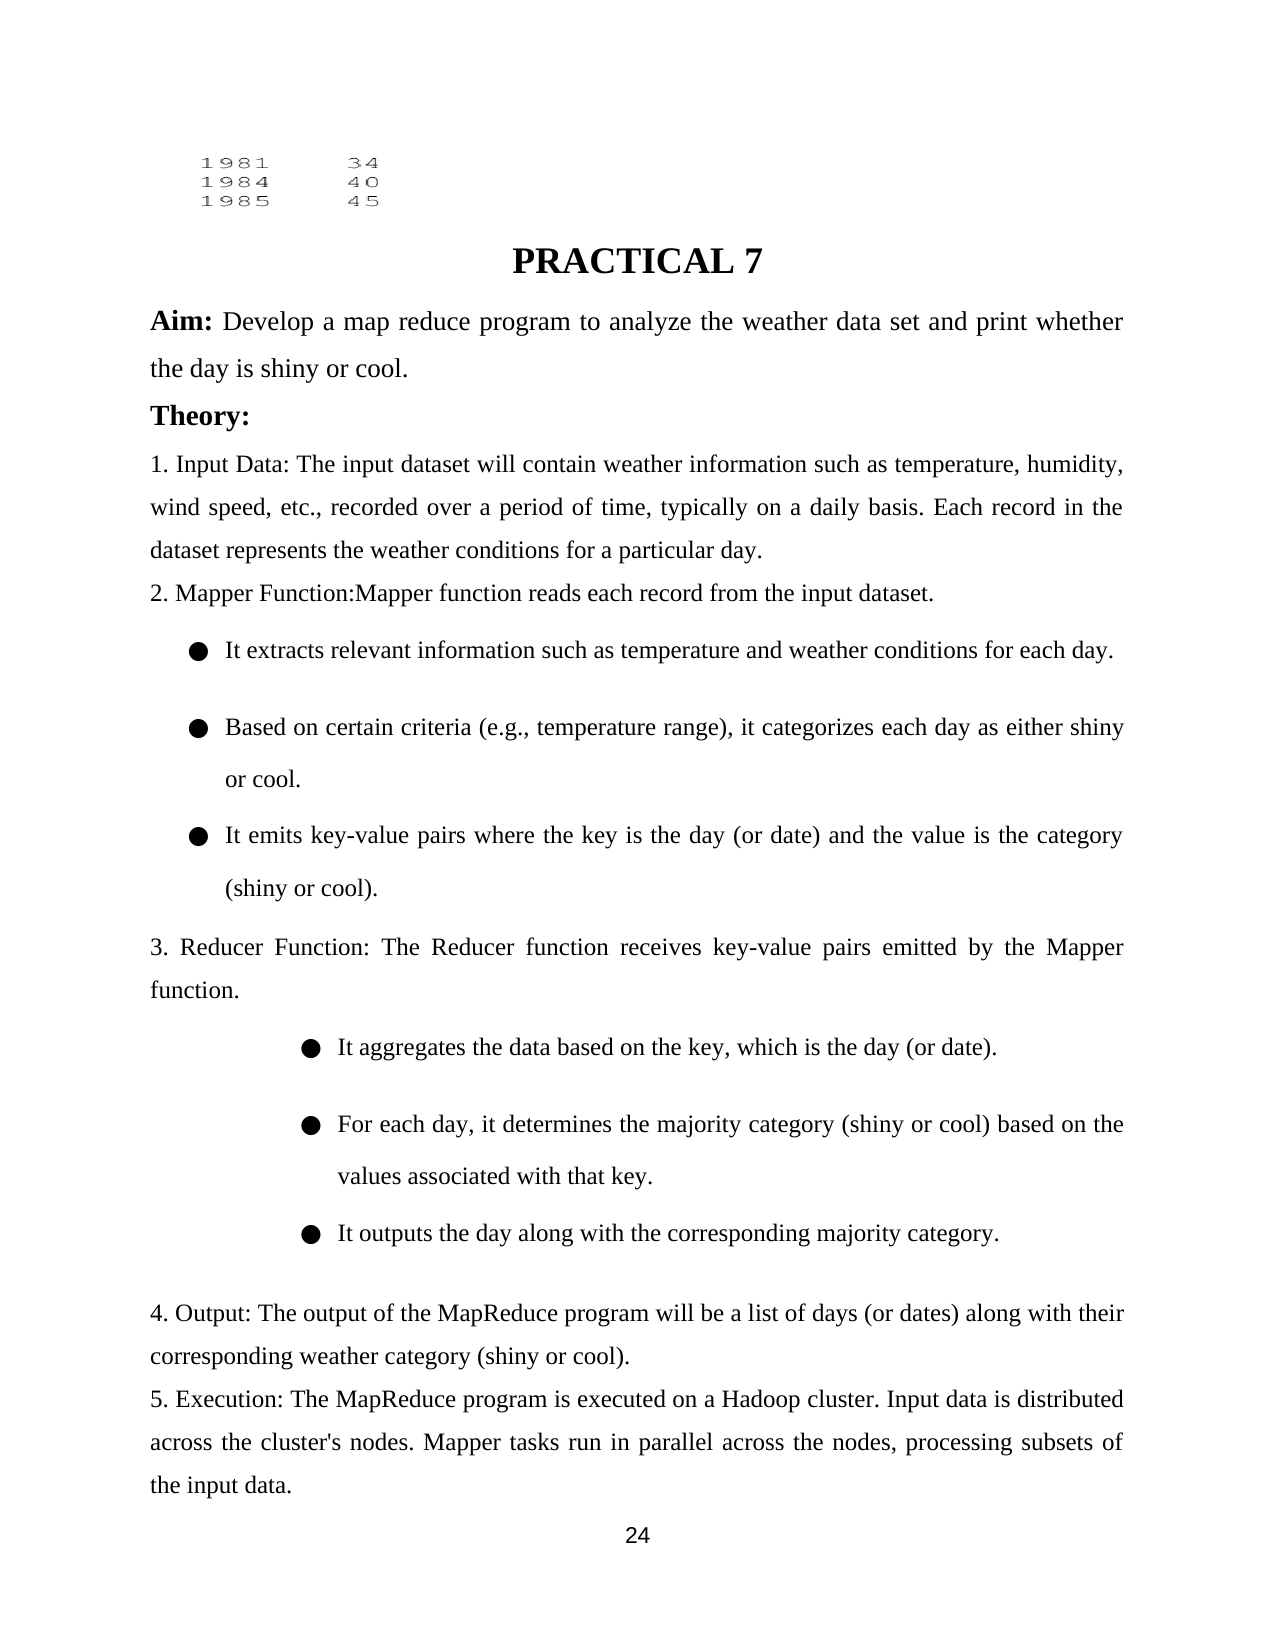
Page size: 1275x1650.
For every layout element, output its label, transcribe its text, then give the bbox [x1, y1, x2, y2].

list Based on certain criteria (e.g., temperature range), it categorizes each day as either shiny or cool. [187, 698, 1125, 793]
text 5. Execution: The MapReduce program is executed on a Hadoop cluster. Input data is distributed across the cluster's nodes. Mapper tasks run in parallel across the nodes, processing subsets of the input data. [150, 1384, 1125, 1499]
list It aggregates the data based on the key, which is the day (or date). [300, 1019, 1125, 1070]
text Aim: Develop a map reduce program to analyze the weather data set and print whether the day is shiny or cool. [150, 303, 1125, 383]
list It emits key-value pairs where the key is the day (or date) and the value is the category (shiny or cool). [187, 807, 1125, 901]
text Theory: [150, 398, 1125, 432]
list It outputs the day along with the corresponding majority category. [300, 1204, 1125, 1256]
text 4. Output: The output of the MapReduce program will be a list of days (or dates) along with their corresponding weather category (shiny or cool). [150, 1298, 1125, 1370]
picture [150, 150, 440, 225]
text 2. Mapper Function:Mapper function reads each record from the input dataset. [150, 578, 1125, 607]
text 3. Reducer Function: The Reducer function receives key-value pairs emitted by the Mapper function. [150, 932, 1125, 1004]
list It extracts relevant information such as temperature and weather conditions for each day. [187, 621, 1125, 673]
text 1. Input Data: The input dataset will contain weather information such as temperature, humidity, wind speed, etc., recorded over a period of time, typically on a daily basis. Each record in the dataset represents the weather conditions for a particular day. [150, 449, 1125, 564]
list For each day, it determines the majority category (shiny or cool) based on the values associated with that key. [300, 1096, 1125, 1190]
text PRACTICAL 7 [150, 238, 1125, 281]
